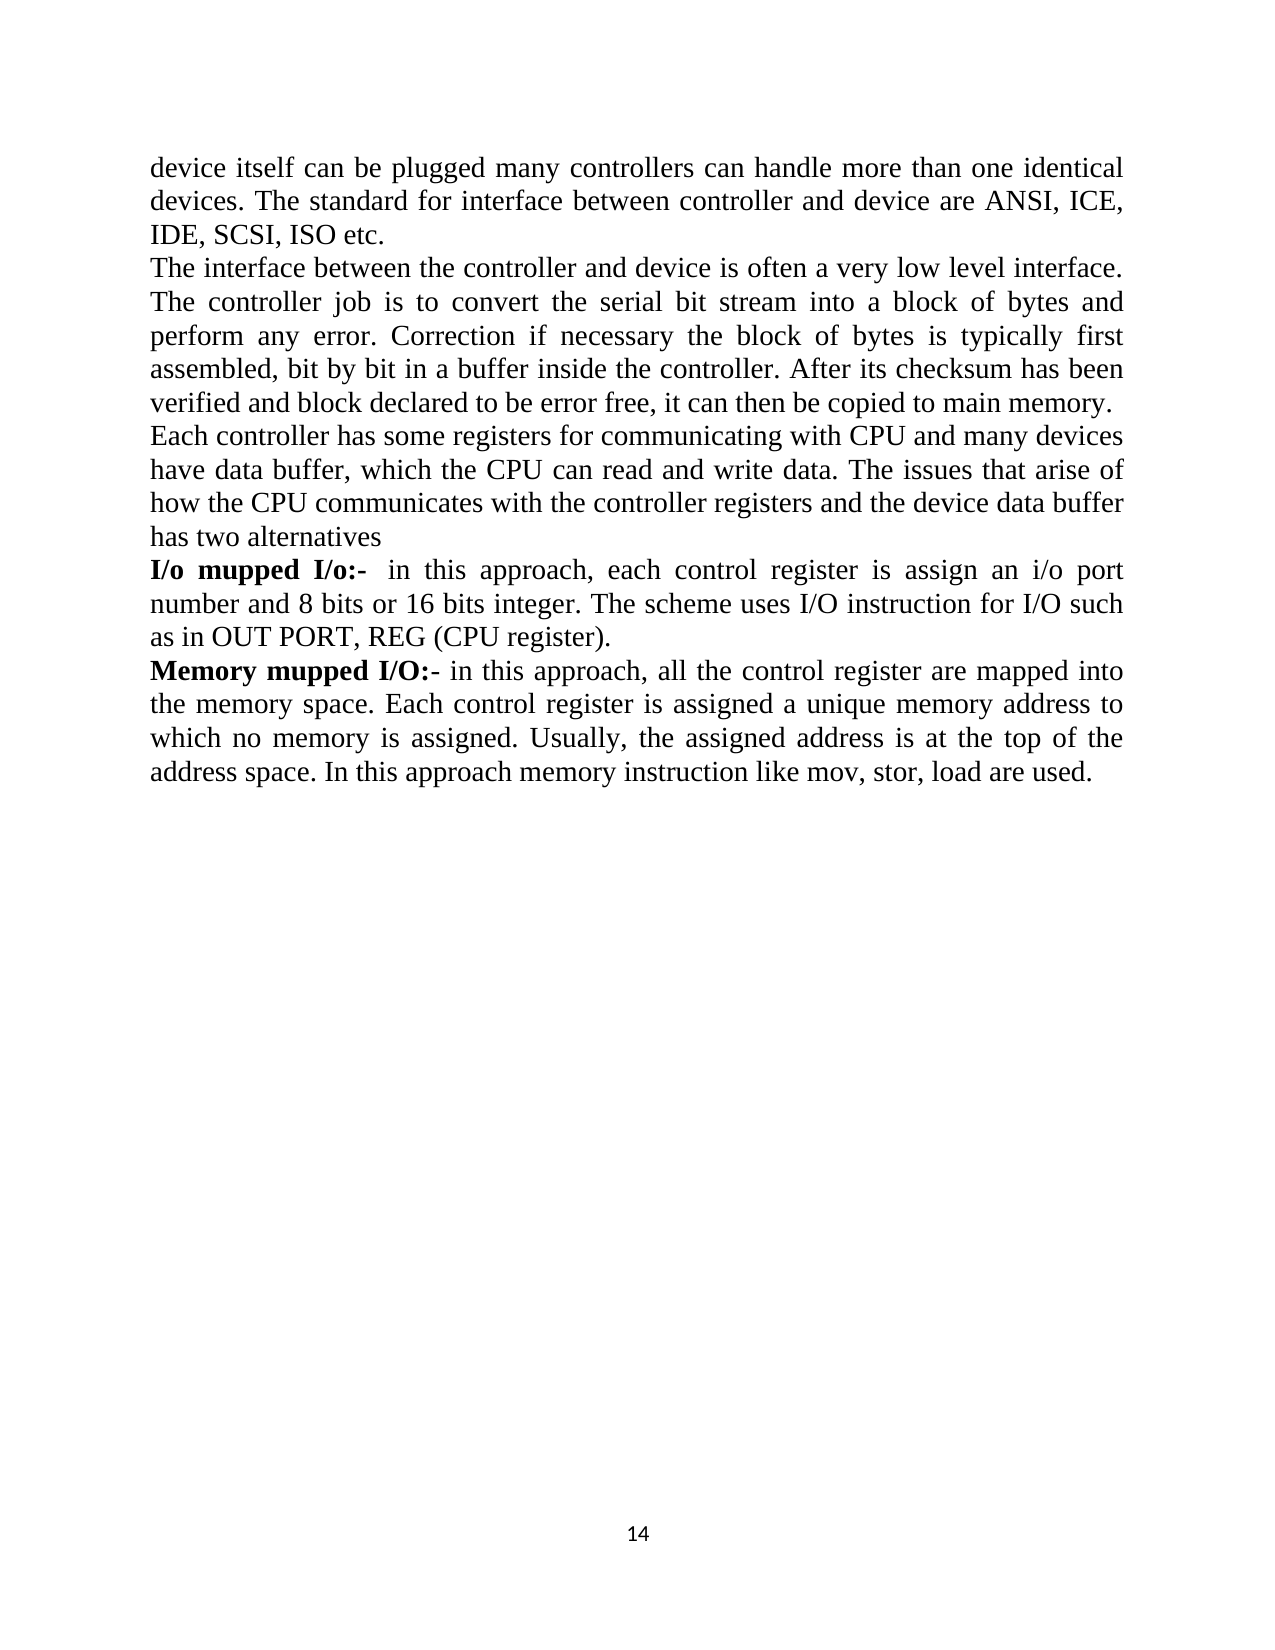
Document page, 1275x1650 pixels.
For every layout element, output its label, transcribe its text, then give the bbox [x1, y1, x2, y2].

text The interface between the controller and device is often a very low level interface. The controller job is to convert the serial bit stream into a block of bytes and perform any error. Correction if necessary the block of bytes is typically first assembled, bit by bit in a buffer inside the controller. After its checksum has been verified and block declared to be error free, it can then be copied to main memory. [150, 251, 1125, 418]
text I/o mupped I/o:- in this approach, each control register is assign an i/o port number and 8 bits or 16 bits integer. The scheme uses I/O instruction for I/O such as in OUT PORT, REG (CPU register). [150, 552, 1125, 653]
text Each controller has some registers for communicating with CPU and many devices have data buffer, which the CPU can read and write data. The issues that arise of how the CPU communicates with the controller registers and the device data buffer has two alternatives [150, 418, 1125, 552]
text Memory mupped I/O:- in this approach, all the control register are mapped into the memory space. Each control register is assigned a unique memory address to which no memory is assigned. Usually, the assigned address is at the top of the address space. In this approach memory instruction like mov, stor, load are used. [150, 653, 1125, 787]
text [150, 150, 1125, 251]
